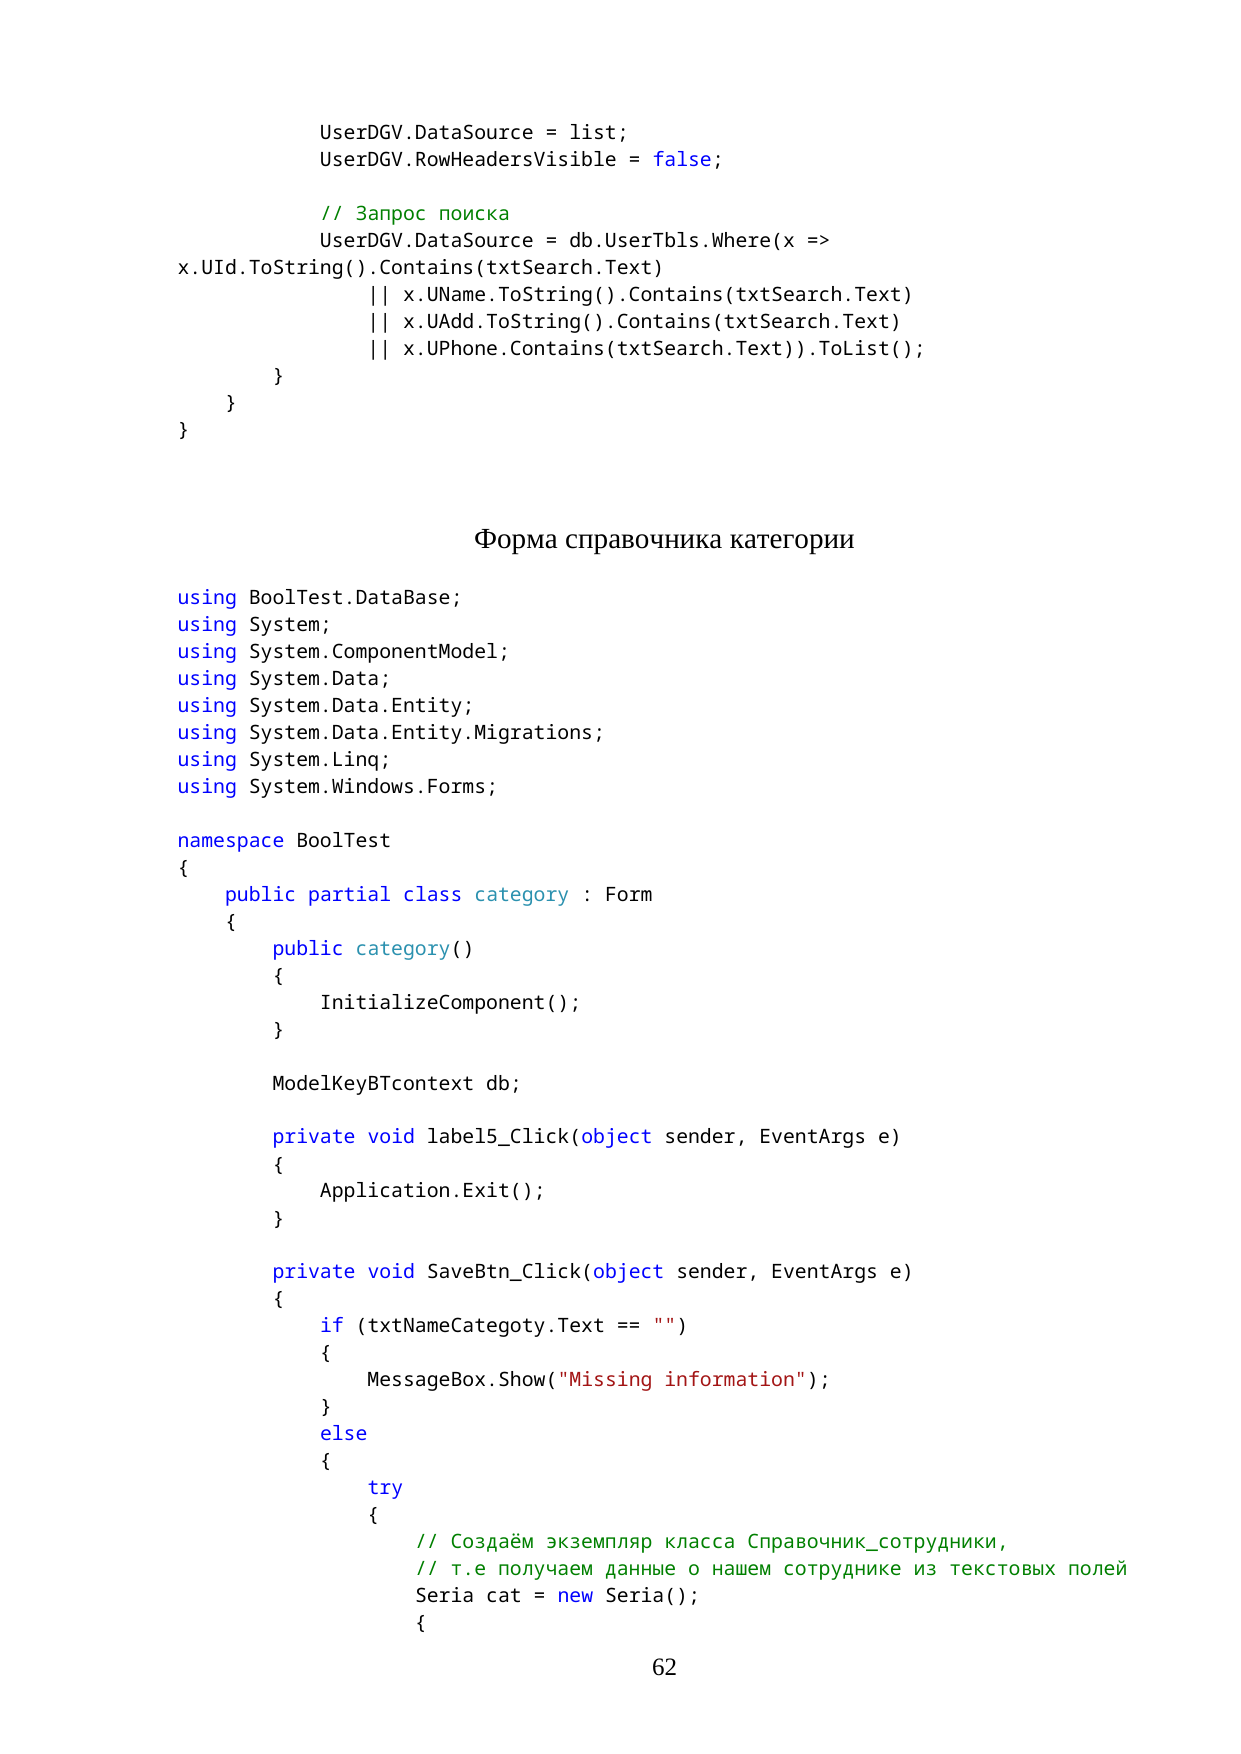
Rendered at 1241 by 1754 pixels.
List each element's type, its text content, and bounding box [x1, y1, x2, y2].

text else [177, 1419, 1152, 1447]
text MessageBox.Show("Missing information"); [177, 1366, 1152, 1393]
text using System.Linq; [177, 745, 1152, 772]
text } [177, 1393, 1152, 1419]
text || x.UAdd.ToString().Contains(txtSearch.Text) [177, 307, 1152, 334]
text public partial class category : Form [177, 880, 1152, 907]
text namespace BoolTest [177, 826, 1152, 853]
text InitializeComponent(); [177, 988, 1152, 1015]
text } [177, 388, 1152, 415]
text using System.ComponentModel; [177, 637, 1152, 664]
text } [177, 415, 1152, 442]
text } [177, 1015, 1152, 1042]
text // Создаём экземпляр класса Справочник_сотрудники, [177, 1527, 1152, 1554]
text private void label5_Click(object sender, EventArgs e) [177, 1123, 1152, 1150]
text { [177, 853, 1152, 880]
text { [177, 1501, 1152, 1527]
text { [177, 1285, 1152, 1312]
text private void SaveBtn_Click(object sender, EventArgs e) [177, 1258, 1152, 1285]
text || x.UPhone.Contains(txtSearch.Text)).ToList(); [177, 334, 1152, 361]
text using System.Data; [177, 664, 1152, 691]
text { [177, 1447, 1152, 1473]
text { [177, 1608, 1152, 1635]
text // т.е получаем данные о нашем сотруднике из текстовых полей [177, 1554, 1152, 1581]
text } [177, 361, 1152, 388]
text using System.Data.Entity.Migrations; [177, 718, 1152, 745]
text Seria cat = new Seria(); [177, 1581, 1152, 1608]
text { [177, 1150, 1152, 1177]
text } [177, 1204, 1152, 1231]
text if (txtNameCategoty.Text == "") [177, 1312, 1152, 1339]
subtitle Форма справочника категории [177, 521, 1152, 554]
text { [177, 1339, 1152, 1366]
text || x.UName.ToString().Contains(txtSearch.Text) [177, 280, 1152, 307]
text public category() [177, 934, 1152, 961]
text ModelKeyBTcontext db; [177, 1069, 1152, 1096]
text using System.Data.Entity; [177, 691, 1152, 718]
text UserDGV.DataSource = db.UserTbls.Where(x => x.UId.ToString().Contains(txtSearch.Text) [177, 226, 1152, 280]
text using System.Windows.Forms; [177, 772, 1152, 799]
text Application.Exit(); [177, 1177, 1152, 1204]
text using System; [177, 610, 1152, 637]
text UserDGV.RowHeadersVisible = false; [177, 145, 1152, 172]
text using BoolTest.DataBase; [177, 583, 1152, 610]
text // Запрос поиска [177, 199, 1152, 226]
text { [177, 961, 1152, 988]
text { [177, 907, 1152, 934]
text UserDGV.DataSource = list; [177, 118, 1152, 145]
text try [177, 1473, 1152, 1501]
